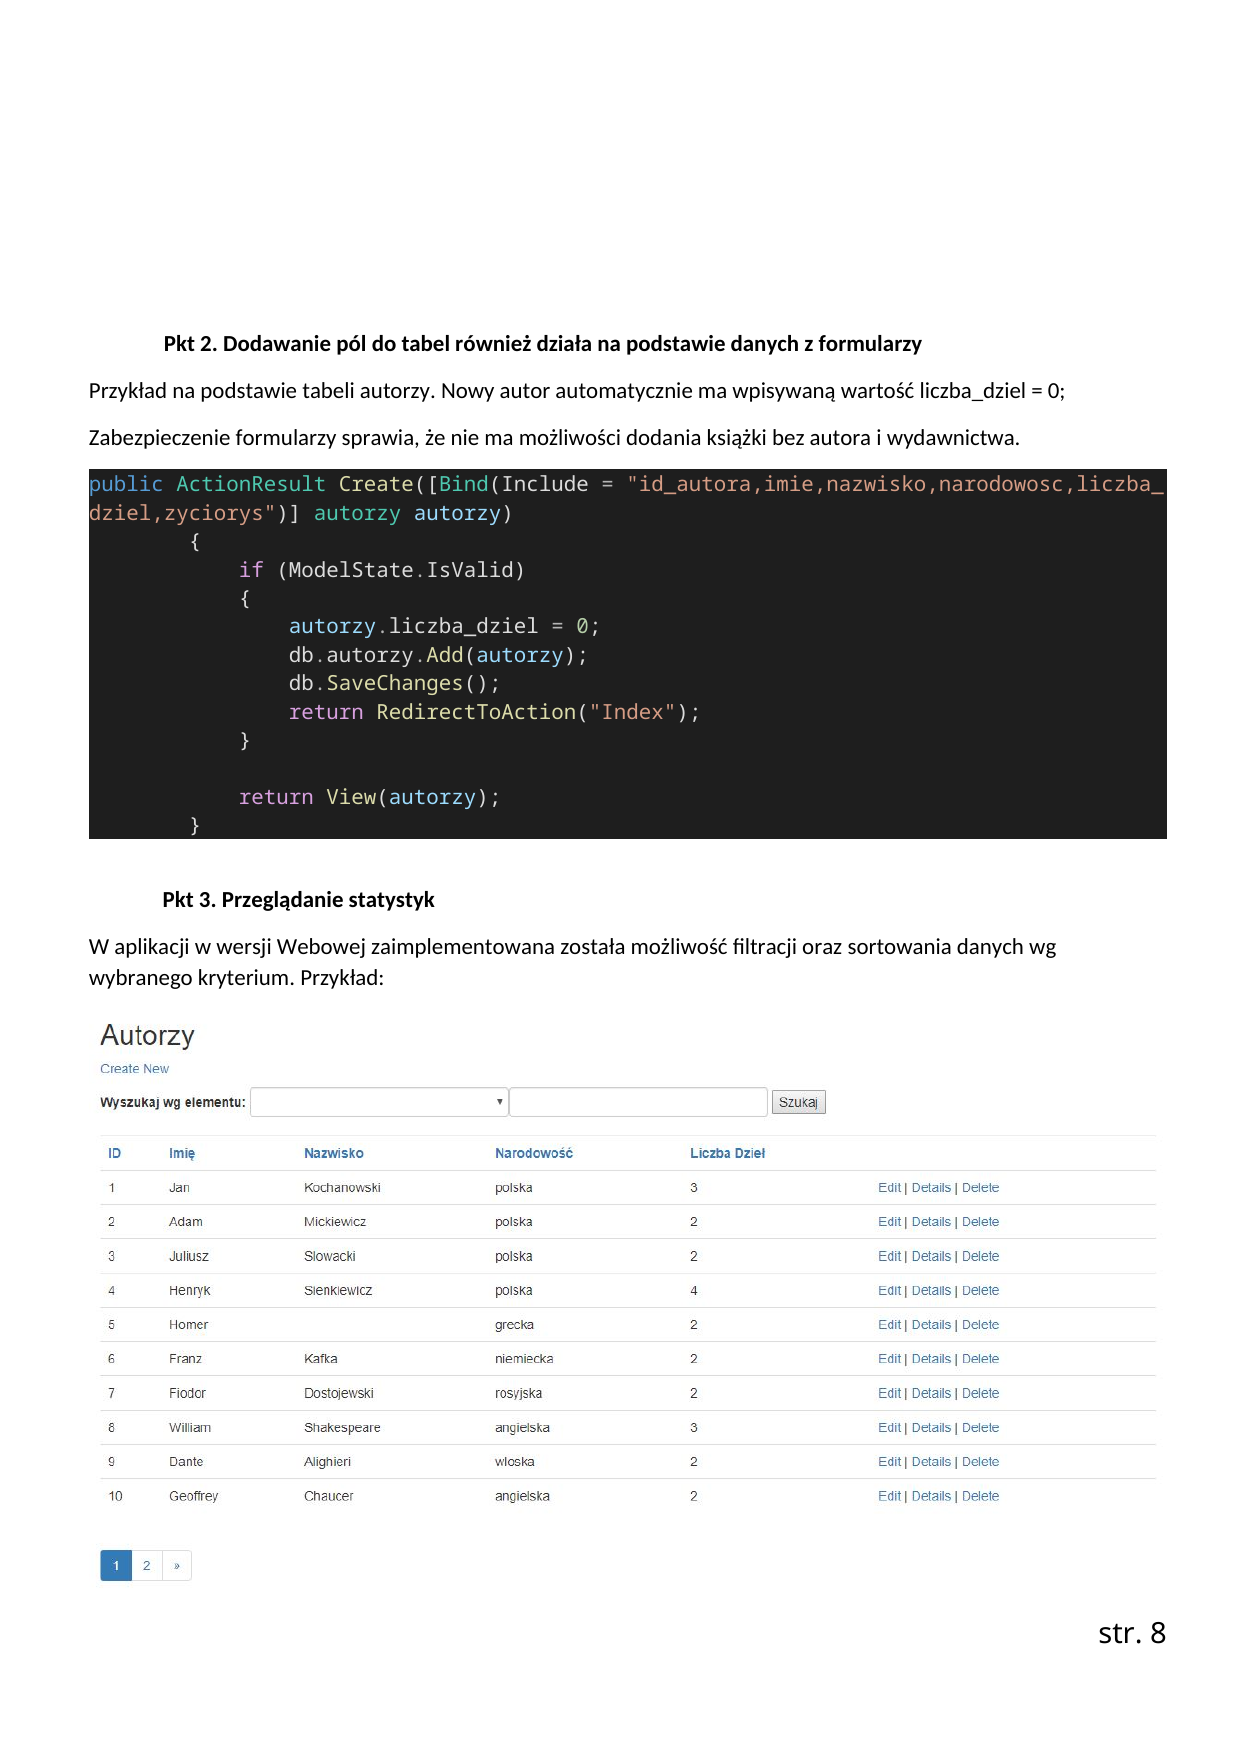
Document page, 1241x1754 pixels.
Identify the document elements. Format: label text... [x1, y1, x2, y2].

text Zabezpieczenie formularzy sprawia, że nie ma możliwości dodania książki bez autora i wydawnictwa. [89, 423, 1167, 451]
picture [88, 1009, 1167, 1589]
text return View(autorzy); [89, 782, 1167, 810]
text } [89, 810, 1167, 839]
text return RedirectToAction("Index"); [89, 697, 1167, 725]
text { [89, 526, 1167, 555]
text autorzy.liczba_dziel = 0; [89, 612, 1167, 640]
text db.autorzy.Add(autorzy); [89, 640, 1167, 668]
list Pkt 2. Dodawanie pól do tabel również działa na podstawie danych z formularzy [164, 329, 1167, 357]
text { [89, 583, 1167, 612]
text Przykład na podstawie tabeli autorzy. Nowy autor automatycznie ma wpisywaną wartość liczba_dziel = 0; [89, 376, 1167, 404]
text public ActionResult Create([Bind(Include = "id_autora,imie,nazwisko,narodowosc,liczba_dziel,zyciorys")] autorzy autorzy) [89, 469, 1167, 526]
text Pkt 3. Przeglądanie statystyk [89, 886, 1167, 914]
text if (ModelState.IsValid) [89, 555, 1167, 583]
text db.SaveChanges(); [89, 668, 1167, 697]
text W aplikacji w wersji Webowej zaimplementowana została możliwość filtracji oraz sortowania danych wg wybranego kryterium. Przykład: [89, 932, 1167, 991]
text } [89, 725, 1167, 754]
